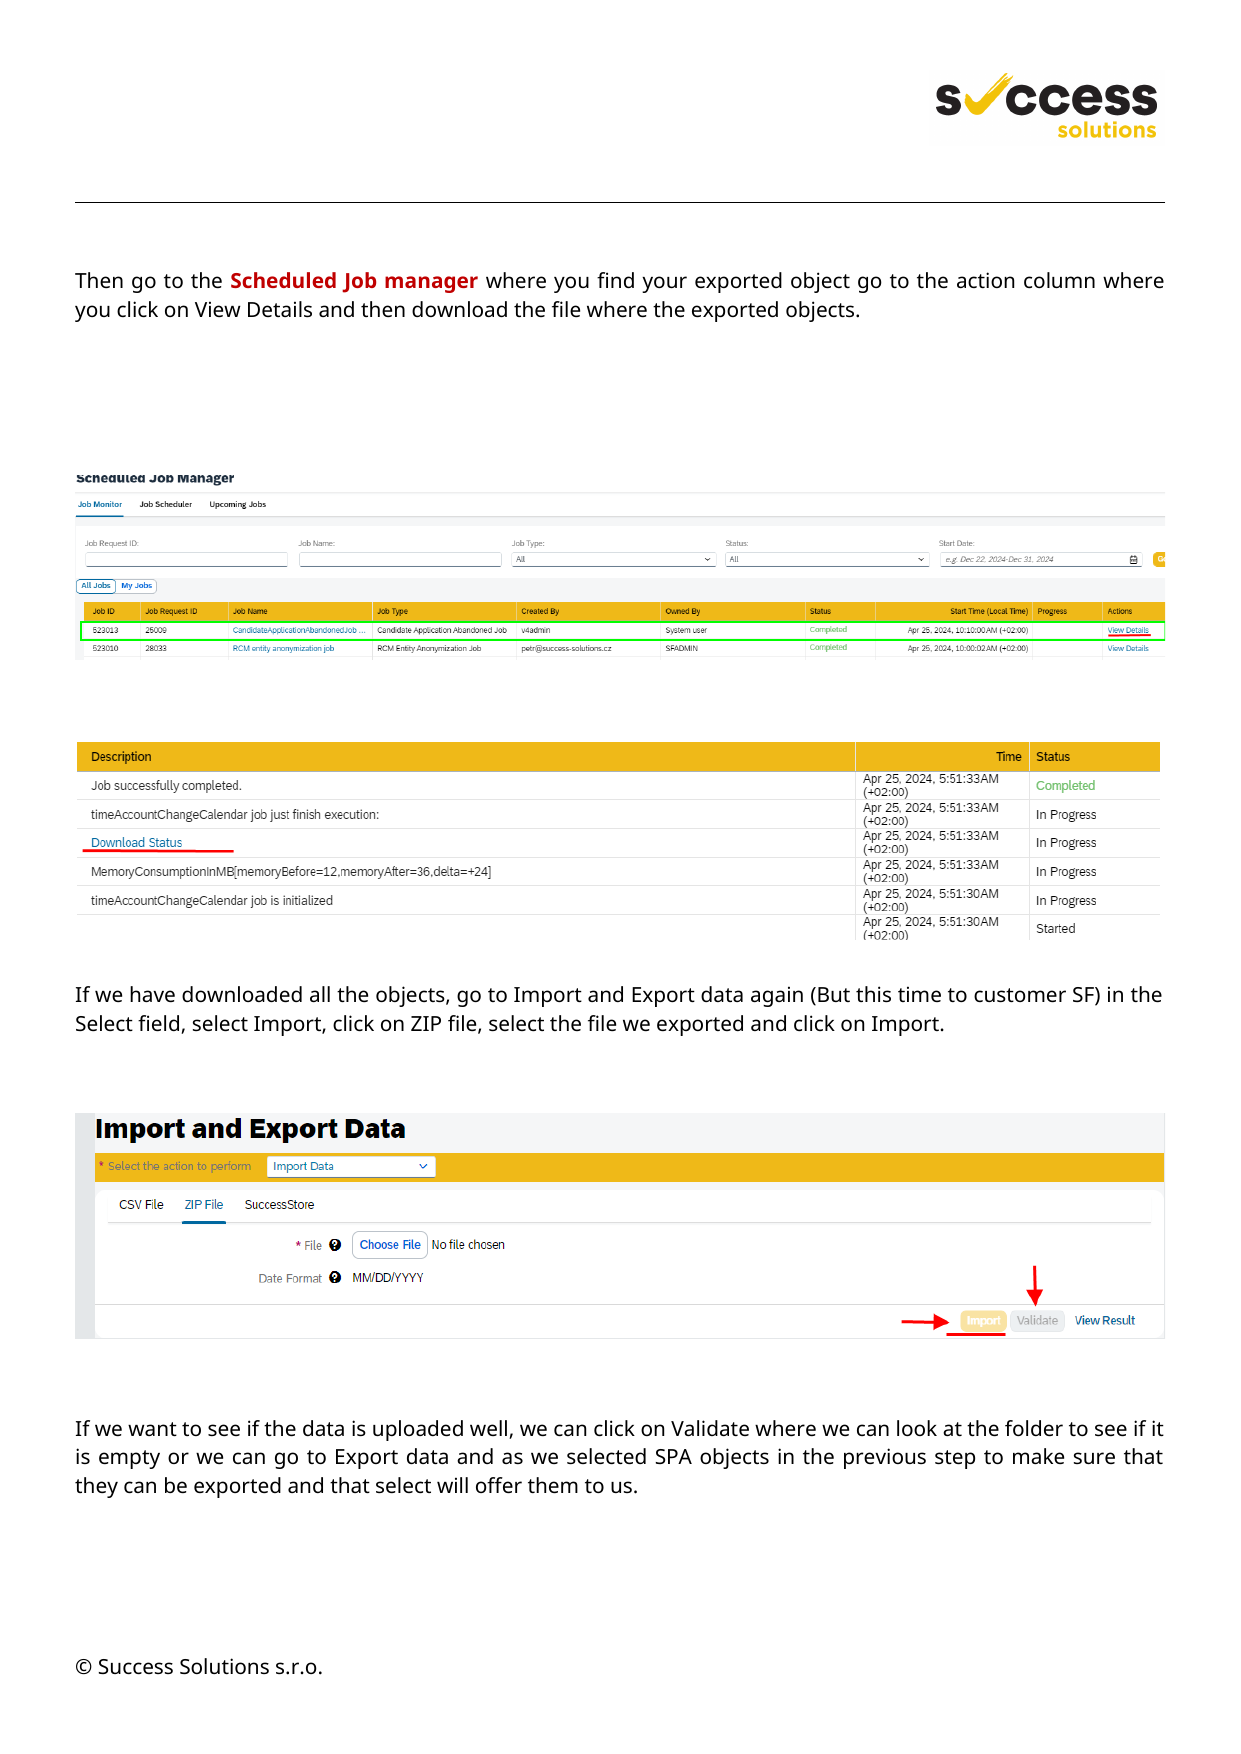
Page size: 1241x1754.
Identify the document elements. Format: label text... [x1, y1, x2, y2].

picture [75, 475, 1166, 660]
picture [928, 70, 1166, 146]
text If we have downloaded all the objects, go to Import and Export data again (But this time to customer SF) in the Select field, select Import, click on ZIP file, select the file we exported and click on Import. [75, 981, 1165, 1037]
text Then go to the Scheduled Job manager where you find your exported object go to the action column where you click on View Details and then download the file where the exported objects. [75, 266, 1165, 323]
picture [75, 735, 1166, 940]
picture [75, 1113, 1166, 1339]
text If we want to see if the data is uploaded well, we can click on Validate where we can look at the folder to see if it is empty or we can go to Export data and as we selected SPA objects in the previous step to make sure that they can be exported and that select will offer them to us. [75, 1414, 1165, 1499]
